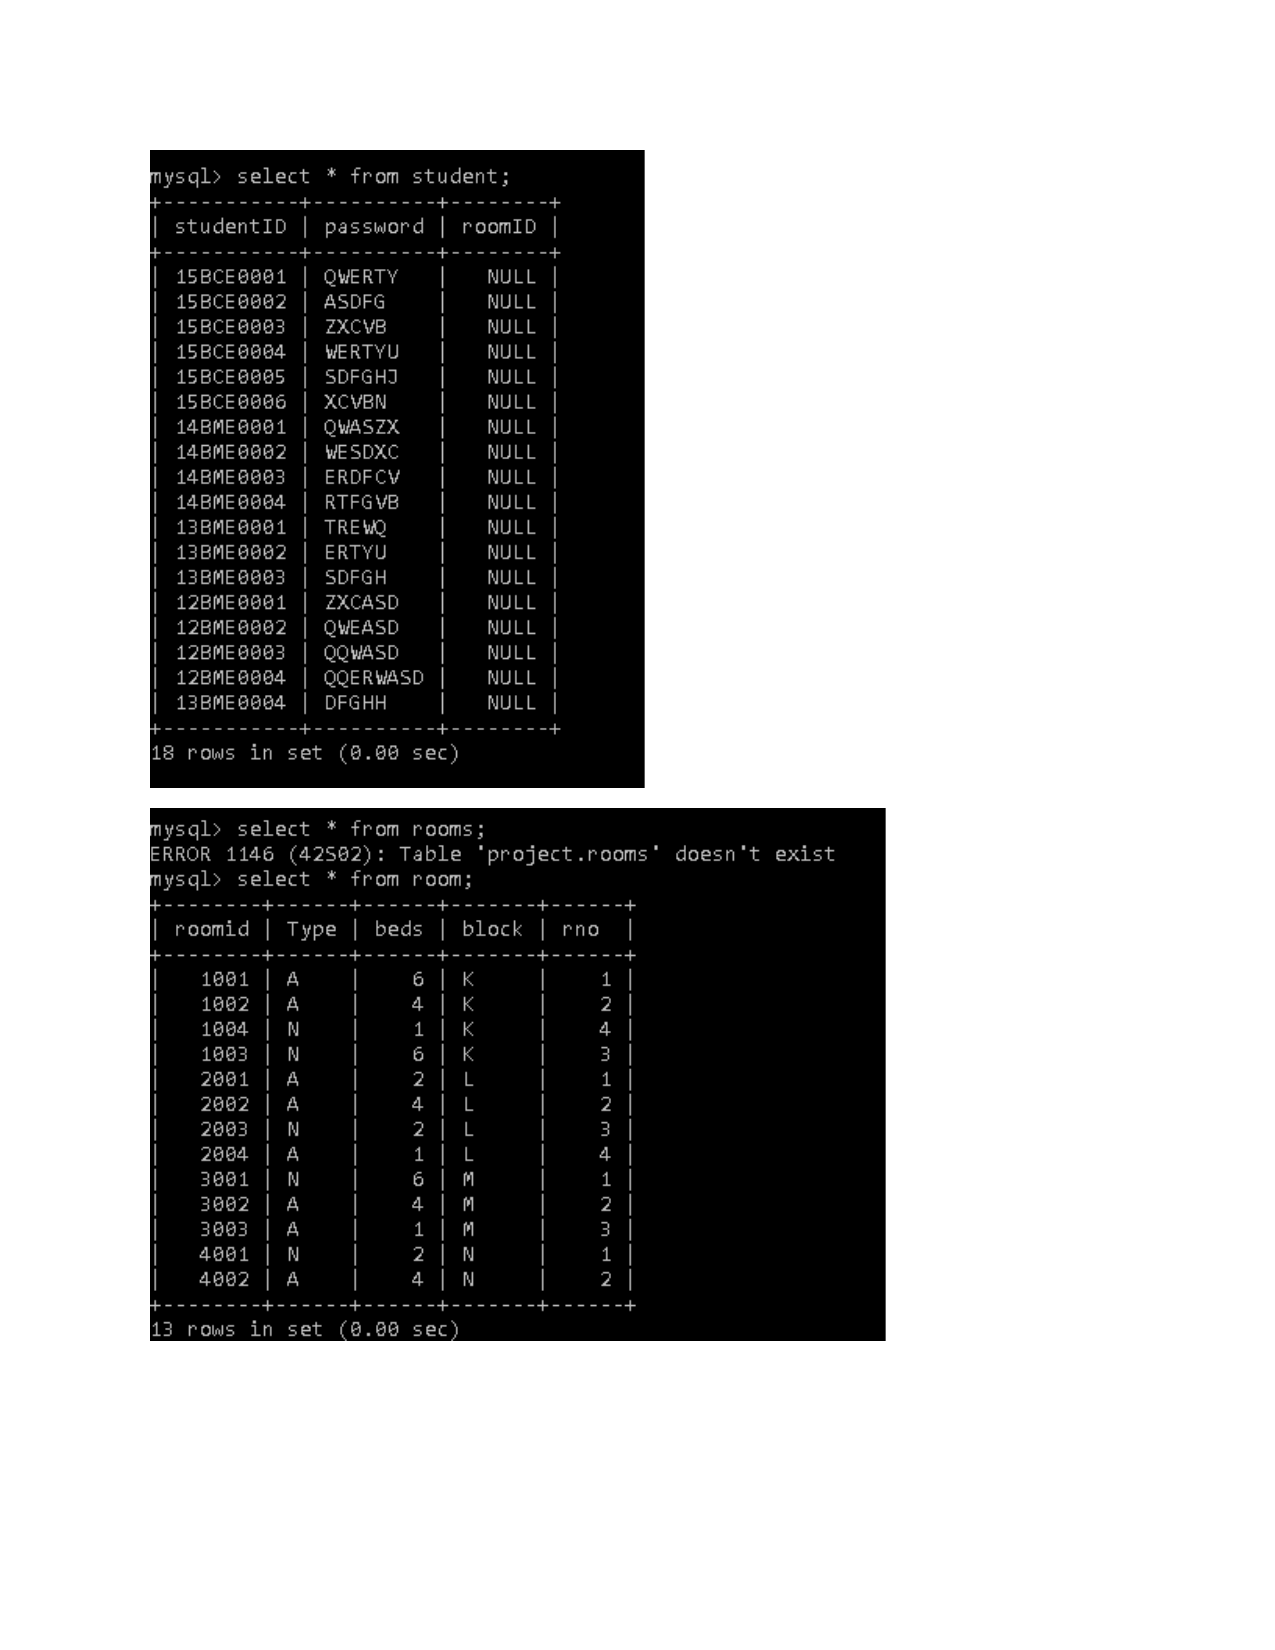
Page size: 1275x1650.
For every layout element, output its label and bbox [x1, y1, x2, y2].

picture [150, 150, 645, 788]
picture [150, 808, 886, 1341]
